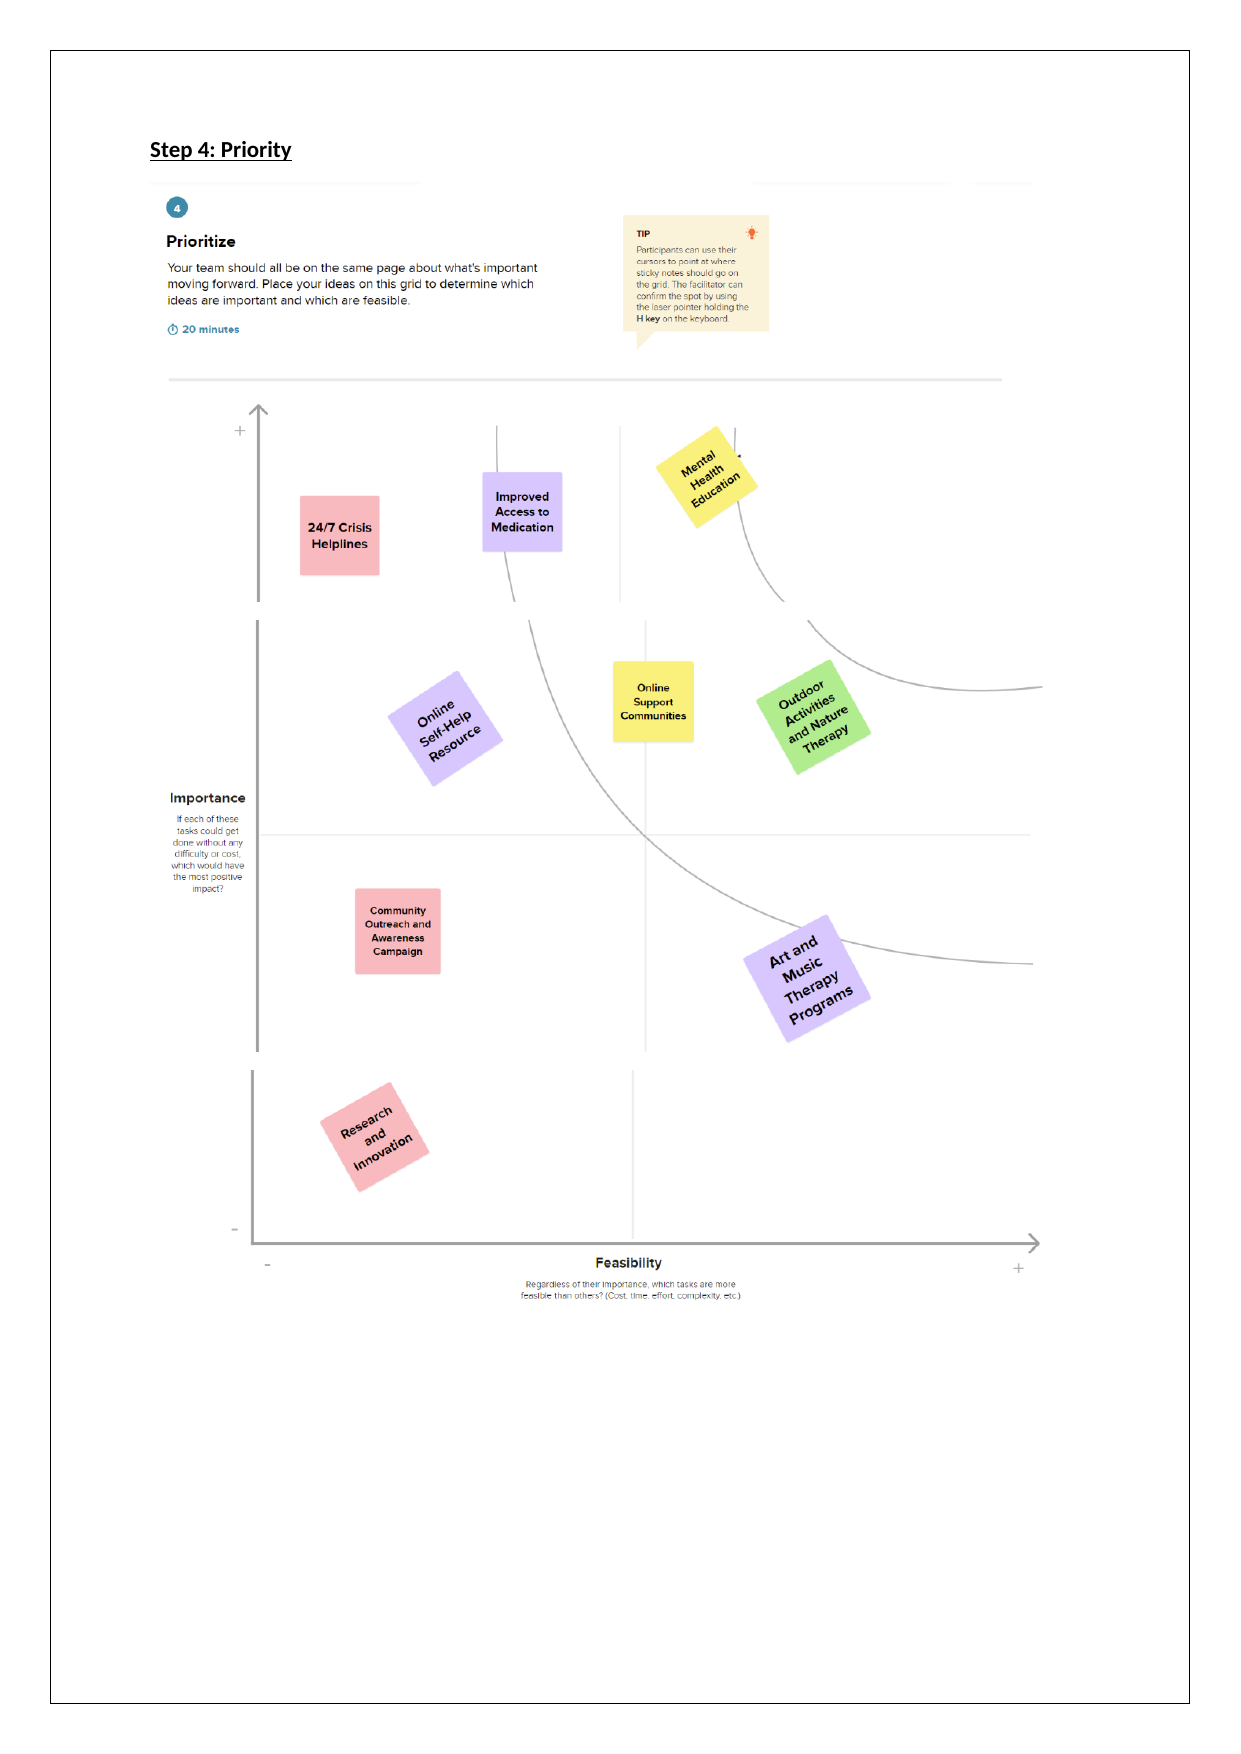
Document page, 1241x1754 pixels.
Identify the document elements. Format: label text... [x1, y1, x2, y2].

picture [150, 1070, 1091, 1329]
text Step 4: Priority [150, 136, 1090, 163]
picture [120, 620, 1122, 1052]
picture [150, 182, 1032, 602]
